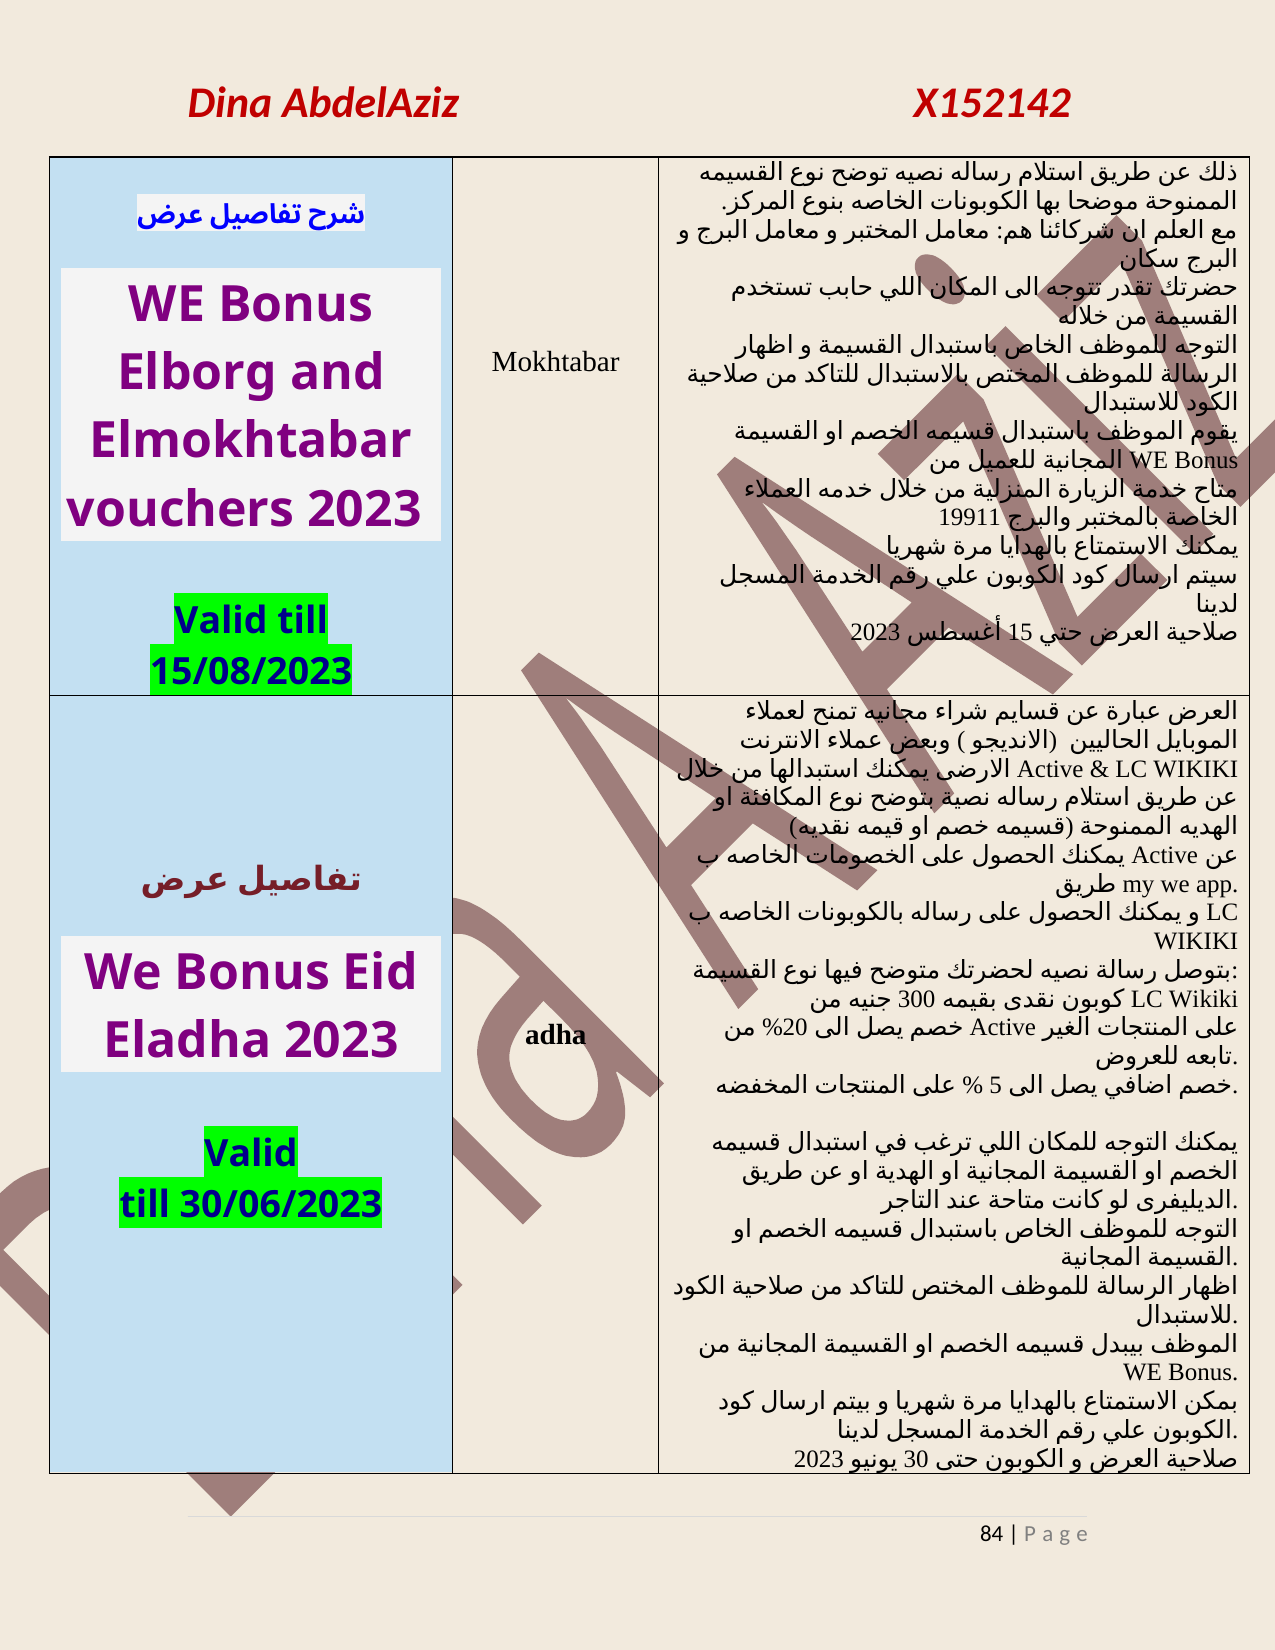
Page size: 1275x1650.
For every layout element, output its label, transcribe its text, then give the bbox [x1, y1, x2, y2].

table_cell ❌ تفاصيل عرض We Bonus Eid Eladha 2023 Valid till 30/06/2023 [50, 696, 452, 1472]
table_cell ❌ adha [453, 696, 658, 1472]
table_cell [50, 158, 452, 695]
table_cell العرض عبارة عن قسايم شراء مجانيه تمنح لعملاء الموبايل الحاليين (الانديجو ) وبعض عملاء الانترنت الارضى يمكنك استبدالها من خلال Active & LC WIKIKI عن طريق استلام رساله نصية بتوضح نوع المكافئة او الهديه الممنوحة (قسيمه خصم او قيمه نقديه) يمكنك الحصول على الخصومات الخاصه ب Active عن طريق my we app. و يمكنك الحصول على رساله بالكوبونات الخاصه ب LC WIKIKI بتوصل رسالة نصيه لحضرتك متوضح فيها نوع القسيمة: كوبون نقدى بقيمه 300 جنيه من LC Wikiki خصم يصل الى 20% من Active على المنتجات الغير تابعه للعروض. خصم اضافي يصل الى 5 % على المنتجات المخفضه. يمكنك التوجه للمكان اللي ترغب في استبدال قسيمه الخصم او القسيمة المجانية او الهدية او عن طريق الديليفرى لو كانت متاحة عند التاجر. التوجه للموظف الخاص باستبدال قسيمه الخصم او القسيمة المجانية. اظهار الرسالة للموظف المختص للتاكد من صلاحية الكود للاستبدال. الموظف بيبدل قسيمه الخصم او القسيمة المجانية من WE Bonus. بمكن الاستمتاع بالهدايا مرة شهريا و بيتم ارسال كود الكوبون علي رقم الخدمة المسجل لدينا. صلاحية العرض و الكوبون حتى 30 يونيو 2023 [659, 696, 1249, 1472]
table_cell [659, 158, 1249, 695]
table_cell ❌ Mokhtabar [453, 158, 658, 695]
